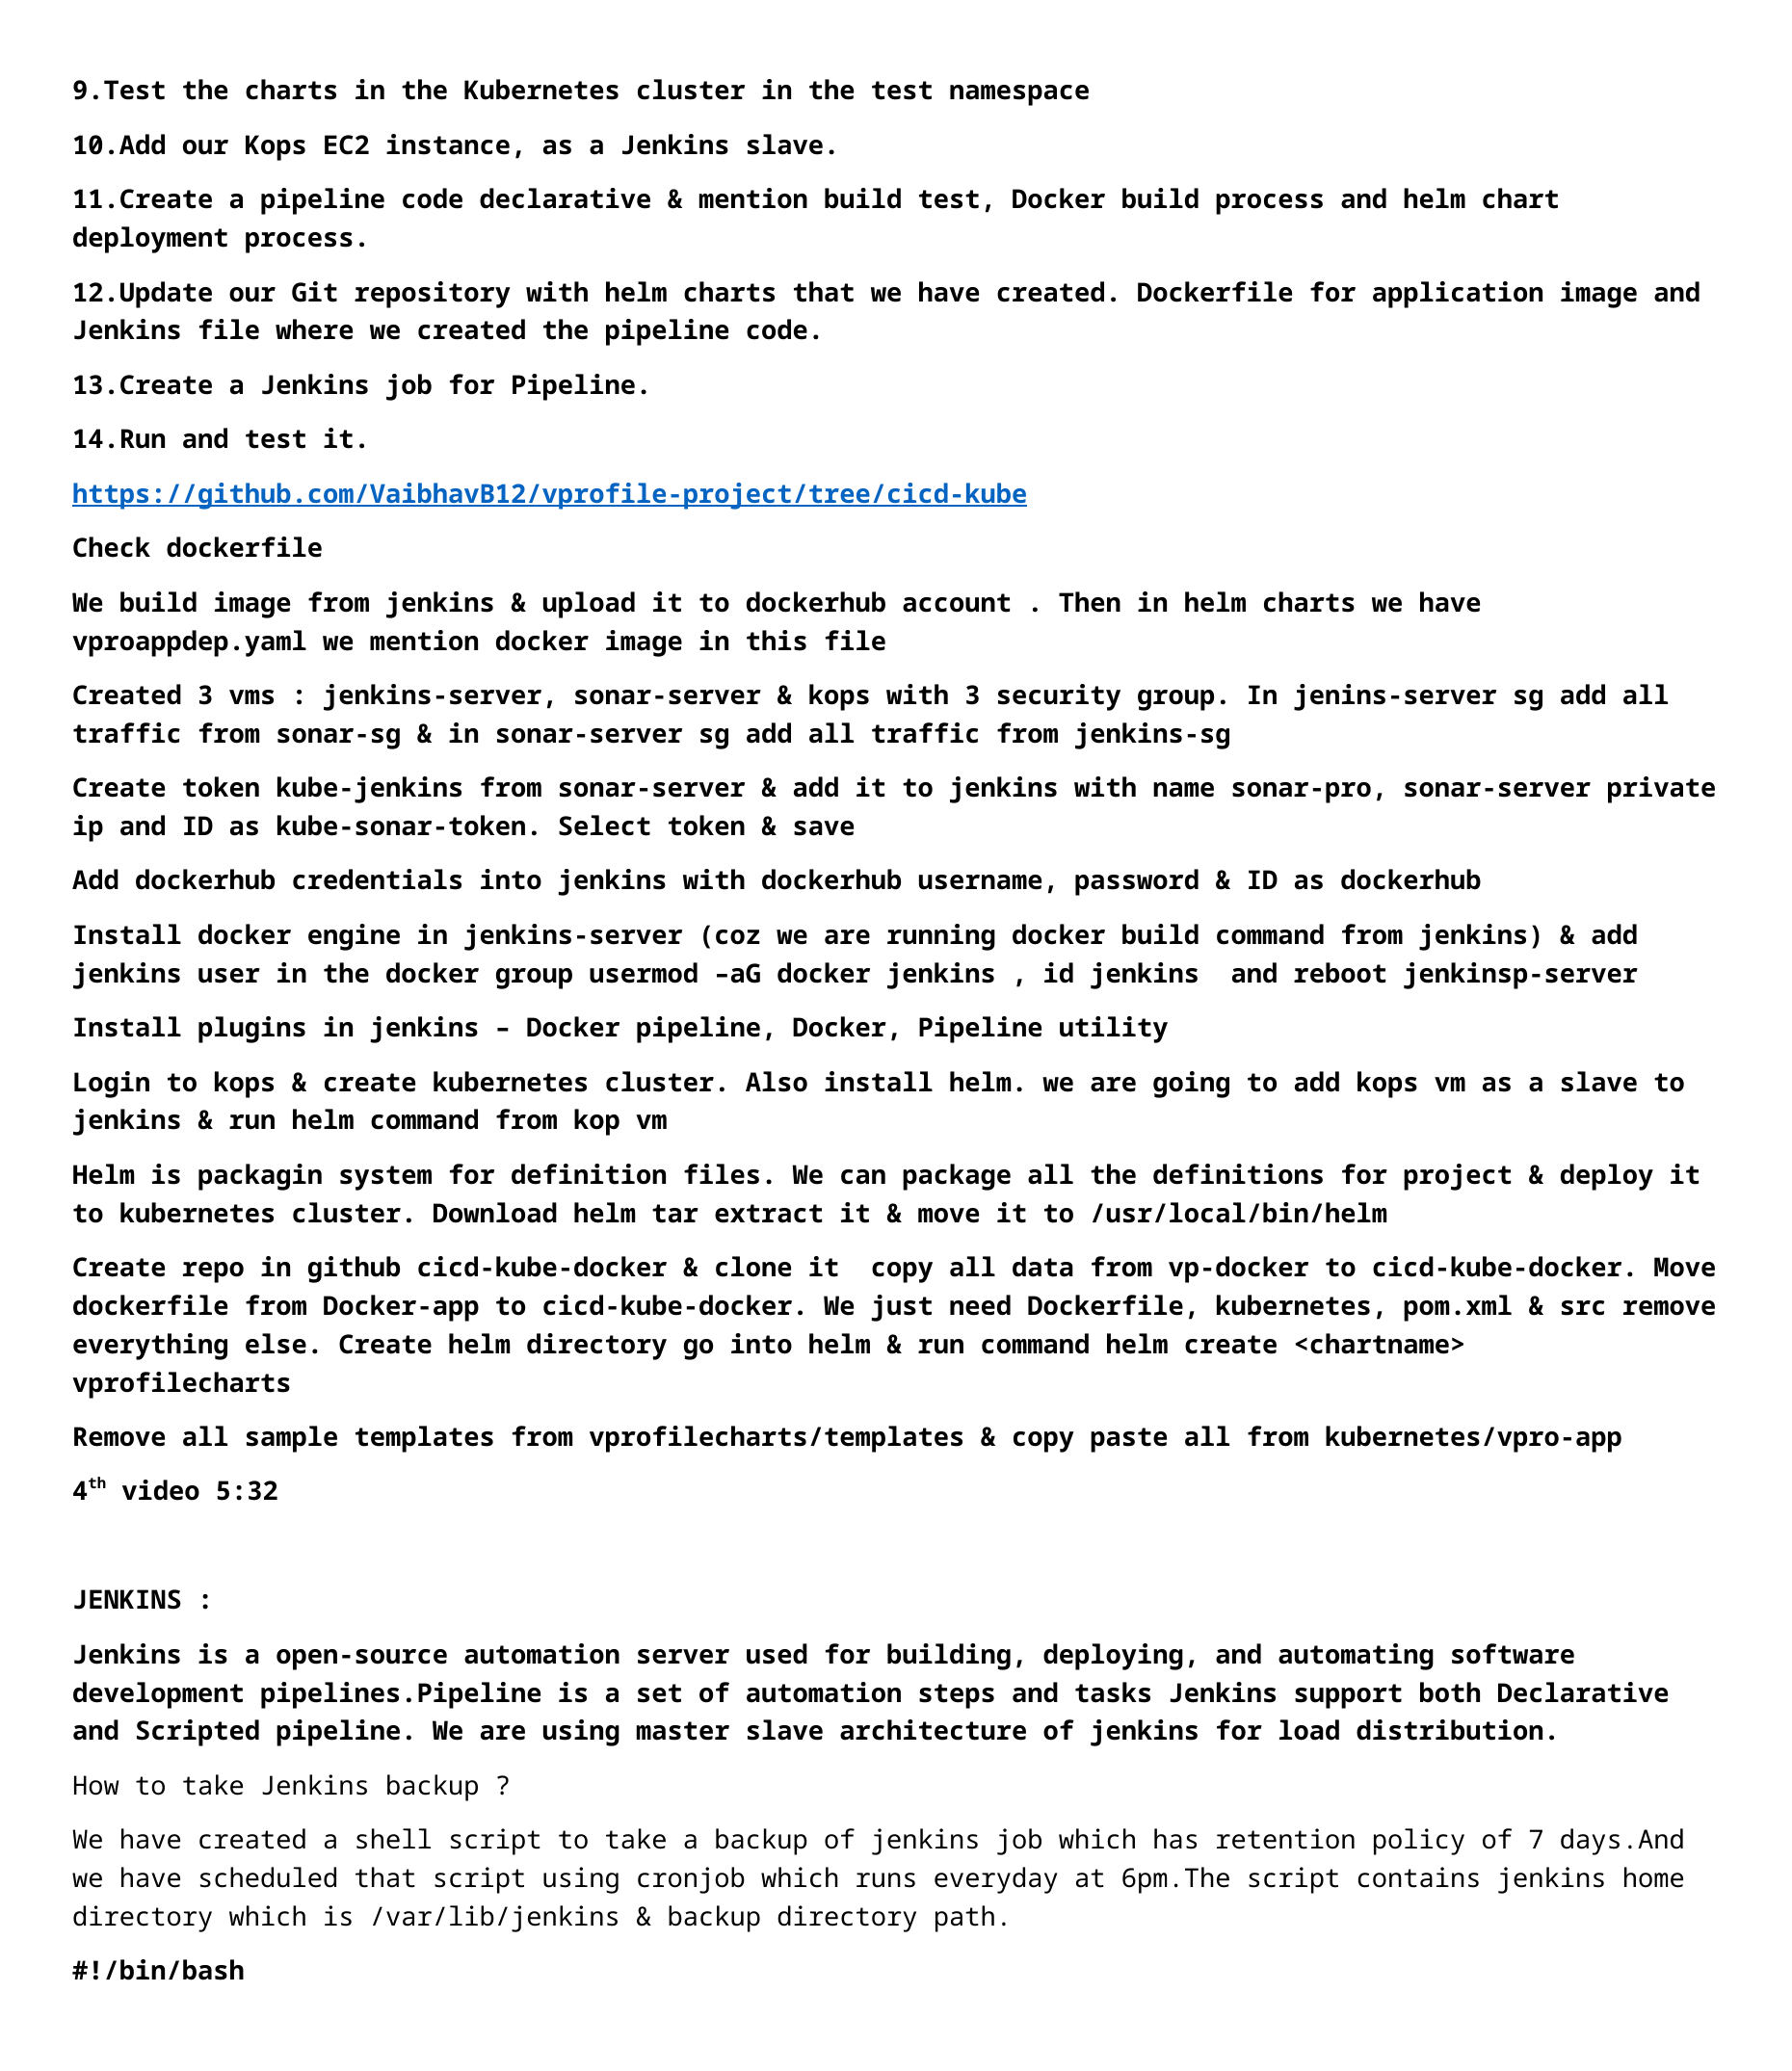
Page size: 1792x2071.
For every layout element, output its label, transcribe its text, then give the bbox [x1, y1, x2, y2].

text We build image from jenkins & upload it to dockerhub account . Then in helm charts we have vproappdep.yaml we mention docker image in this file [72, 584, 1720, 658]
text Helm is packagin system for definition files. We can package all the definitions for project & deploy it to kubernetes cluster. Download helm tar extract it & move it to /usr/local/bin/helm [72, 1156, 1720, 1230]
text 14.Run and test it. [72, 421, 1720, 457]
text Install plugins in jenkins – Docker pipeline, Docker, Pipeline utility [72, 1009, 1720, 1044]
text 12.Update our Git repository with helm charts that we have created. Dockerfile for application image and Jenkins file where we created the pipeline code. [72, 274, 1720, 348]
text Created 3 vms : jenkins-server, sonar-server & kops with 3 security group. In jenins-server sg add all traffic from sonar-sg & in sonar-server sg add all traffic from jenkins-sg [72, 676, 1720, 750]
text 13.Create a Jenkins job for Pipeline. [72, 366, 1720, 402]
text #!/bin/bash [72, 1953, 1720, 1988]
text 10.Add our Kops EC2 instance, as a Jenkins slave. [72, 126, 1720, 162]
text Add dockerhub credentials into jenkins with dockerhub username, password & ID as dockerhub [72, 862, 1720, 898]
text 9.Test the charts in the Kubernetes cluster in the test namespace [72, 72, 1720, 108]
text Create token kube-jenkins from sonar-server & add it to jenkins with name sonar-pro, sonar-server private ip and ID as kube-sonar-token. Select token & save [72, 770, 1720, 843]
text Login to kops & create kubernetes cluster. Also install helm. we are going to add kops vm as a slave to jenkins & run helm command from kop vm [72, 1063, 1720, 1138]
text We have created a shell script to take a backup of jenkins job which has retention policy of 7 days.And we have scheduled that script using cronjob which runs everyday at 6pm.The script contains jenkins home directory which is /var/lib/jenkins & backup directory path. [72, 1822, 1720, 1933]
text Jenkins is a open-source automation server used for building, deploying, and automating software development pipelines.Pipeline is a set of automation steps and tasks Jenkins support both Declarative and Scripted pipeline. We are using master slave architecture of jenkins for load distribution. [72, 1636, 1720, 1748]
text Remove all sample templates from vprofilecharts/templates & copy paste all from kubernetes/vpro-app [72, 1418, 1720, 1454]
text 11.Create a pipeline code declarative & mention build test, Docker build process and helm chart deployment process. [72, 181, 1720, 254]
text Install docker engine in jenkins-server (coz we are running docker build command from jenkins) & add jenkins user in the docker group usermod –aG docker jenkins , id jenkins and reboot jenkinsp-server [72, 916, 1720, 990]
text How to take Jenkins backup ? [72, 1767, 1720, 1802]
text Check dockerfile [72, 530, 1720, 565]
text JENKINS : [72, 1582, 1720, 1617]
text Create repo in github cicd-kube-docker & clone it copy all data from vp-docker to cicd-kube-docker. Move dockerfile from Docker-app to cicd-kube-docker. We just need Dockerfile, kubernetes, pom.xml & src remove everything else. Create helm directory go into helm & run command helm create <chartname> vprofilecharts [72, 1249, 1720, 1400]
text https://github.com/VaibhavB12/vprofile-project/tree/cicd-kube [72, 475, 1720, 511]
text 4th video 5:32 [72, 1473, 1720, 1508]
